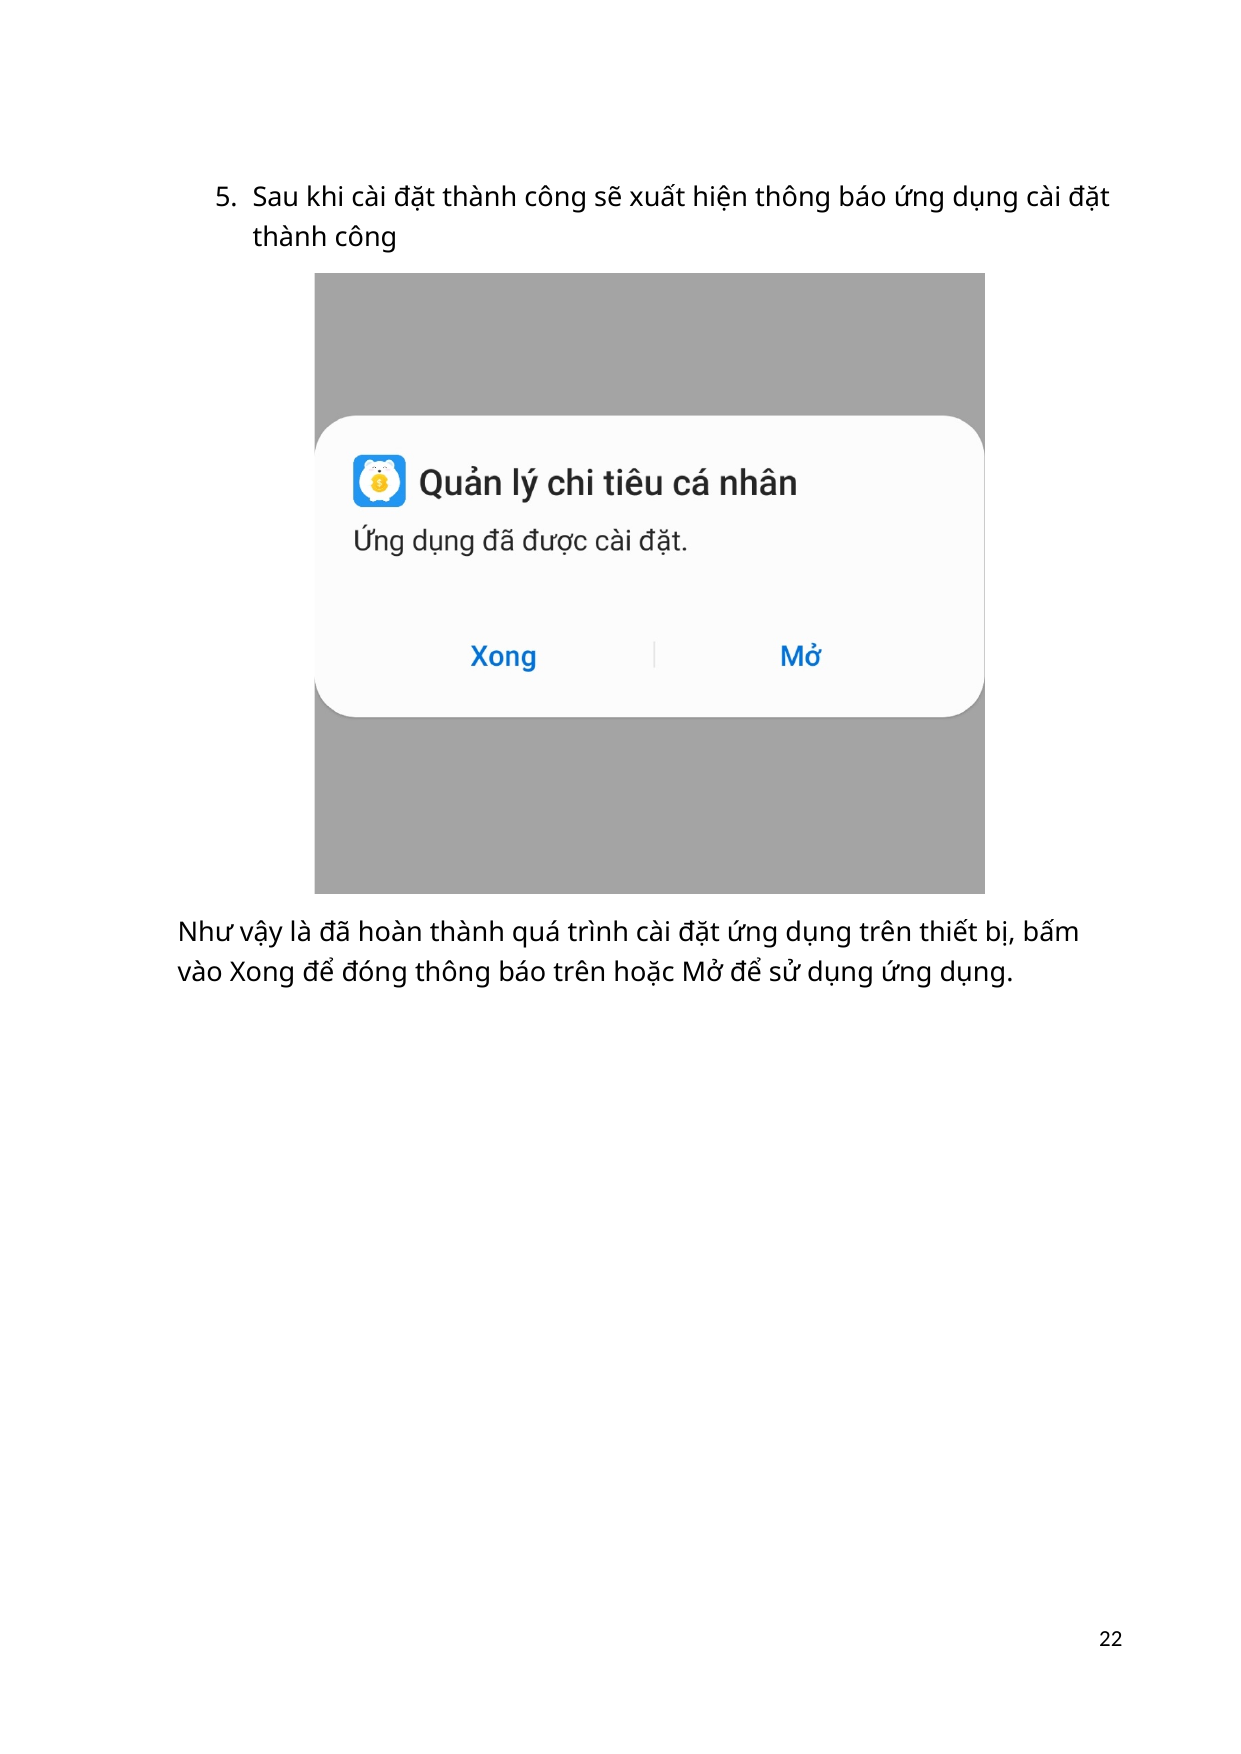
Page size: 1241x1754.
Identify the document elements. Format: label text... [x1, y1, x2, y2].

picture [314, 273, 985, 894]
list Sau khi cài đặt thành công sẽ xuất hiện thông báo ứng dụng cài đặt thành công [215, 177, 1122, 254]
text Như vậy là đã hoàn thành quá trình cài đặt ứng dụng trên thiết bị, bấm vào Xong để đóng thông báo trên hoặc Mở để sử dụng ứng dụng. [177, 912, 1122, 989]
